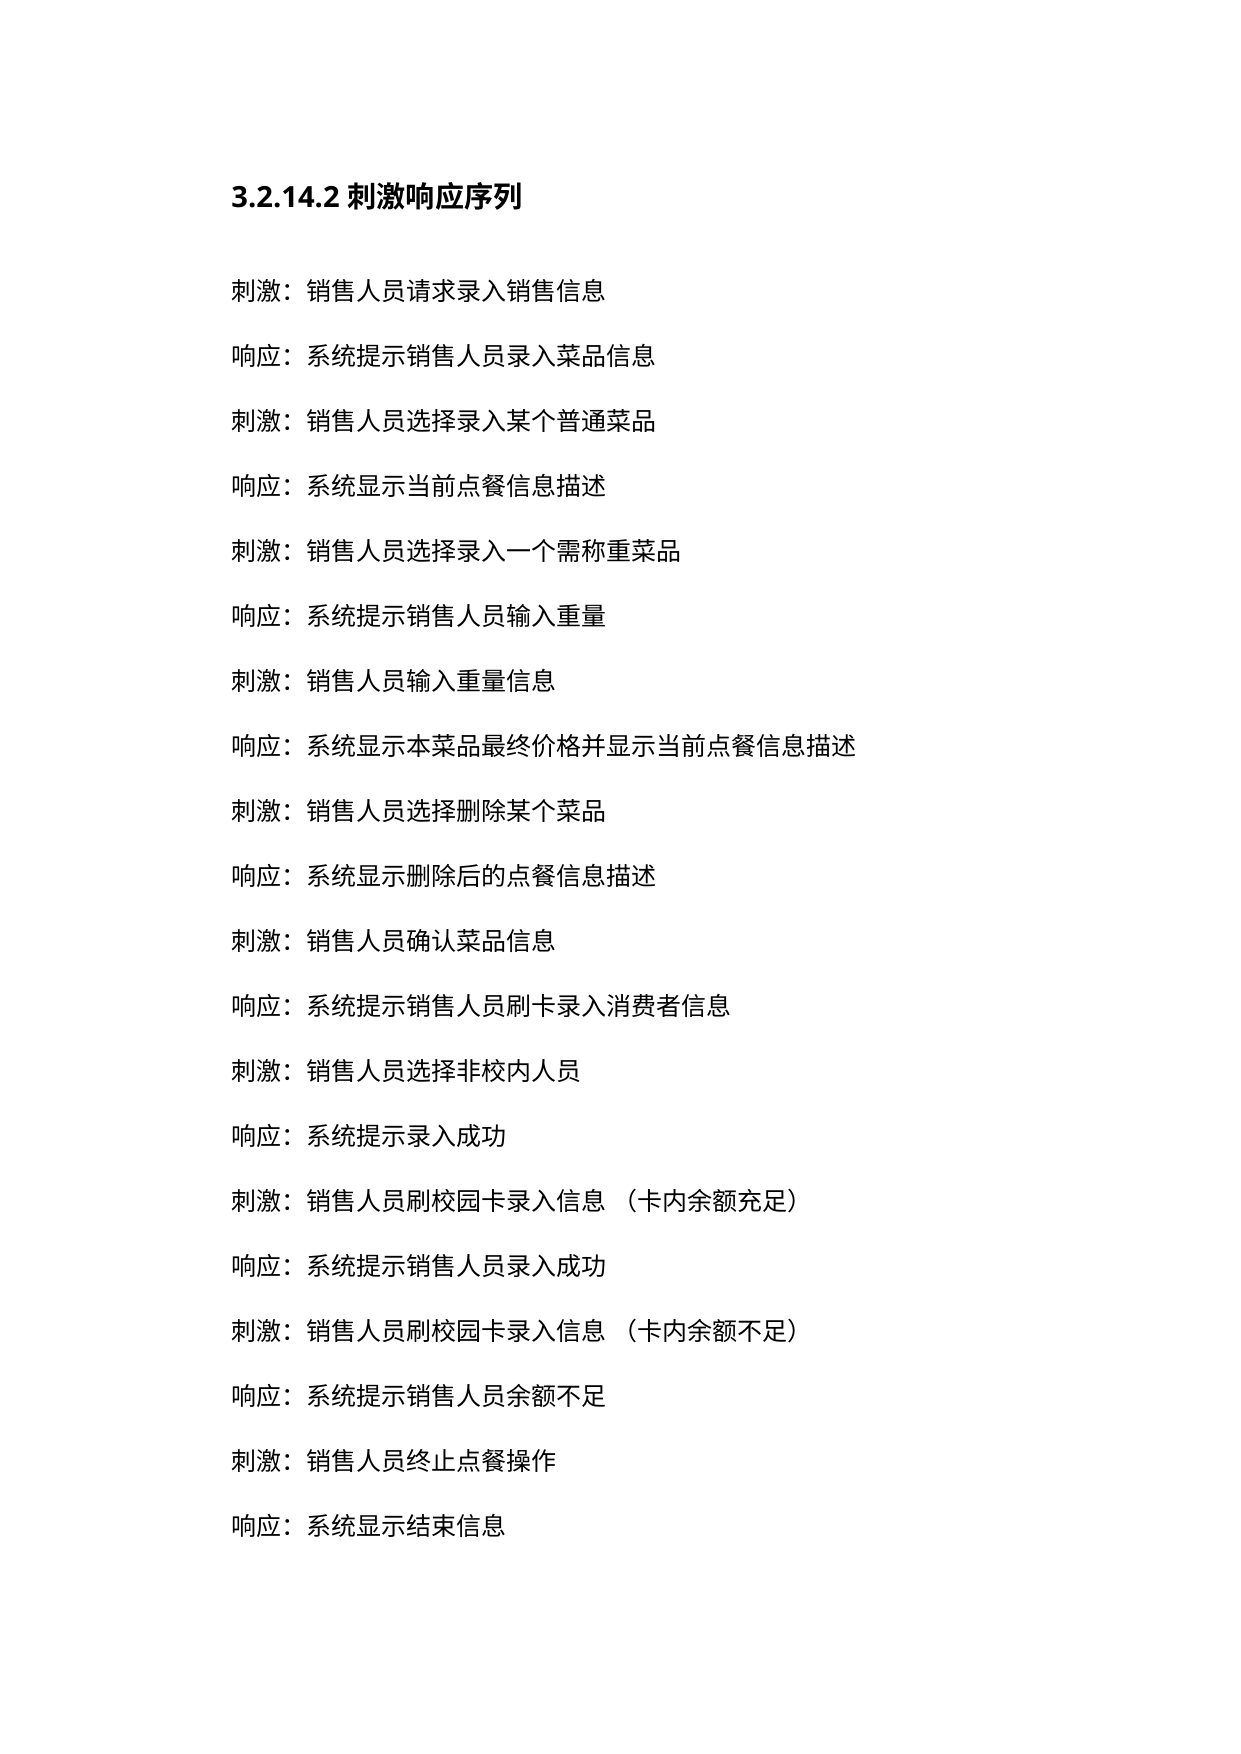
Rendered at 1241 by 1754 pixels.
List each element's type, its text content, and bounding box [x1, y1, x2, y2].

text 响应：系统显示当前点餐信息描述 [187, 452, 1053, 517]
text 刺激：销售人员输入重量信息 [187, 647, 1053, 712]
subtitle 3.2.14.2 刺激响应序列 [187, 162, 1053, 227]
text 刺激：销售人员终止点餐操作 [187, 1427, 1053, 1492]
text 响应：系统提示录入成功 [187, 1102, 1053, 1167]
text 刺激：销售人员刷校园卡录入信息 （卡内余额不足） [187, 1297, 1053, 1362]
text 响应：系统提示销售人员余额不足 [187, 1362, 1053, 1427]
text 响应：系统显示删除后的点餐信息描述 [187, 842, 1053, 907]
text 刺激：销售人员选择非校内人员 [187, 1037, 1053, 1102]
text 响应：系统提示销售人员录入成功 [187, 1232, 1053, 1297]
text 响应：系统提示销售人员录入菜品信息 [187, 322, 1053, 387]
text 响应：系统提示销售人员刷卡录入消费者信息 [187, 972, 1053, 1037]
text 刺激：销售人员请求录入销售信息 [187, 257, 1053, 322]
text 响应：系统显示结束信息 [187, 1492, 1053, 1557]
text 响应：系统提示销售人员输入重量 [187, 582, 1053, 647]
text 响应：系统显示本菜品最终价格并显示当前点餐信息描述 [187, 712, 1053, 777]
text 刺激：销售人员刷校园卡录入信息 （卡内余额充足） [187, 1167, 1053, 1232]
text 刺激：销售人员选择录入某个普通菜品 [187, 387, 1053, 452]
text 刺激：销售人员选择删除某个菜品 [187, 777, 1053, 842]
text 刺激：销售人员选择录入一个需称重菜品 [187, 517, 1053, 582]
text 刺激：销售人员确认菜品信息 [187, 907, 1053, 972]
